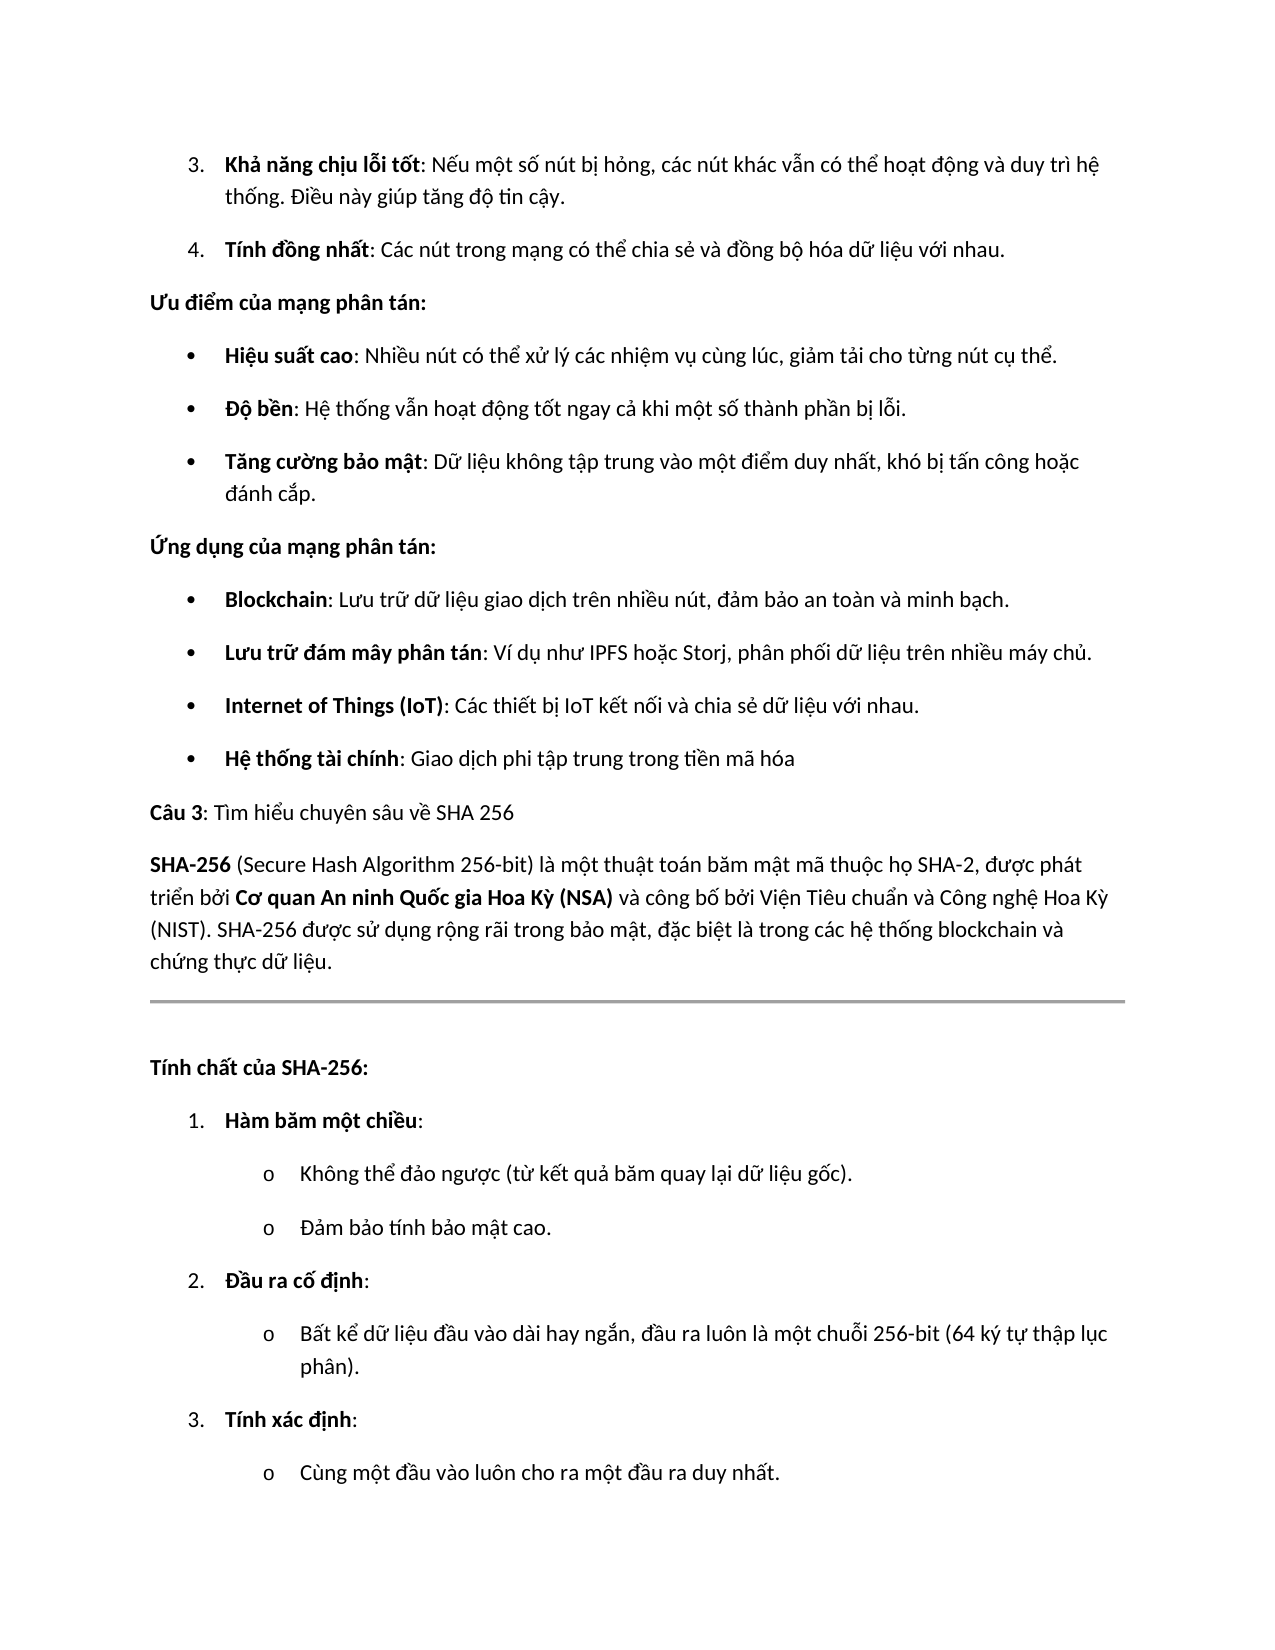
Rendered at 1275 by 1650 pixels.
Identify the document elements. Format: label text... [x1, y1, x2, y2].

text Câu 3: Tìm hiểu chuyên sâu về SHA 256 [150, 798, 1125, 826]
list Đầu ra cố định: [187, 1267, 1125, 1294]
text Tính chất của SHA-256: [150, 1053, 1125, 1081]
list Đảm bảo tính bảo mật cao. [262, 1213, 1125, 1241]
list Khả năng chịu lỗi tốt: Nếu một số nút bị hỏng, các nút khác vẫn có thể hoạt động và duy trì hệ thống. Điều này giúp tăng độ tin cậy. [187, 150, 1125, 210]
text SHA-256 (Secure Hash Algorithm 256-bit) là một thuật toán băm mật mã thuộc họ SHA-2, được phát triển bởi Cơ quan An ninh Quốc gia Hoa Kỳ (NSA) và công bố bởi Viện Tiêu chuẩn và Công nghệ Hoa Kỳ (NIST). SHA-256 được sử dụng rộng rãi trong bảo mật, đặc biệt là trong các hệ thống blockchain và chứng thực dữ liệu. [150, 851, 1125, 975]
list Internet of Things (IoT): Các thiết bị IoT kết nối và chia sẻ dữ liệu với nhau. [187, 692, 1125, 719]
list Blockchain: Lưu trữ dữ liệu giao dịch trên nhiều nút, đảm bảo an toàn và minh bạch. [187, 586, 1125, 613]
list Cùng một đầu vào luôn cho ra một đầu ra duy nhất. [262, 1458, 1125, 1487]
text Ưu điểm của mạng phân tán: [150, 288, 1125, 316]
list Độ bền: Hệ thống vẫn hoạt động tốt ngay cả khi một số thành phần bị lỗi. [187, 394, 1125, 422]
list Hiệu suất cao: Nhiều nút có thể xử lý các nhiệm vụ cùng lúc, giảm tải cho từng nút cụ thể. [187, 341, 1125, 369]
list Tính xác định: [187, 1405, 1125, 1433]
list Tính đồng nhất: Các nút trong mạng có thể chia sẻ và đồng bộ hóa dữ liệu với nhau. [187, 235, 1125, 263]
list Lưu trữ đám mây phân tán: Ví dụ như IPFS hoặc Storj, phân phối dữ liệu trên nhiều máy chủ. [187, 638, 1125, 667]
list Hệ thống tài chính: Giao dịch phi tập trung trong tiền mã hóa [187, 744, 1125, 773]
list Hàm băm một chiều: [187, 1106, 1125, 1134]
list Bất kể dữ liệu đầu vào dài hay ngắn, đầu ra luôn là một chuỗi 256-bit (64 ký tự thập lục phân). [262, 1319, 1125, 1380]
list Không thể đảo ngược (từ kết quả băm quay lại dữ liệu gốc). [262, 1159, 1125, 1188]
text Ứng dụng của mạng phân tán: [150, 532, 1125, 561]
list Tăng cường bảo mật: Dữ liệu không tập trung vào một điểm duy nhất, khó bị tấn công hoặc đánh cắp. [187, 447, 1125, 507]
